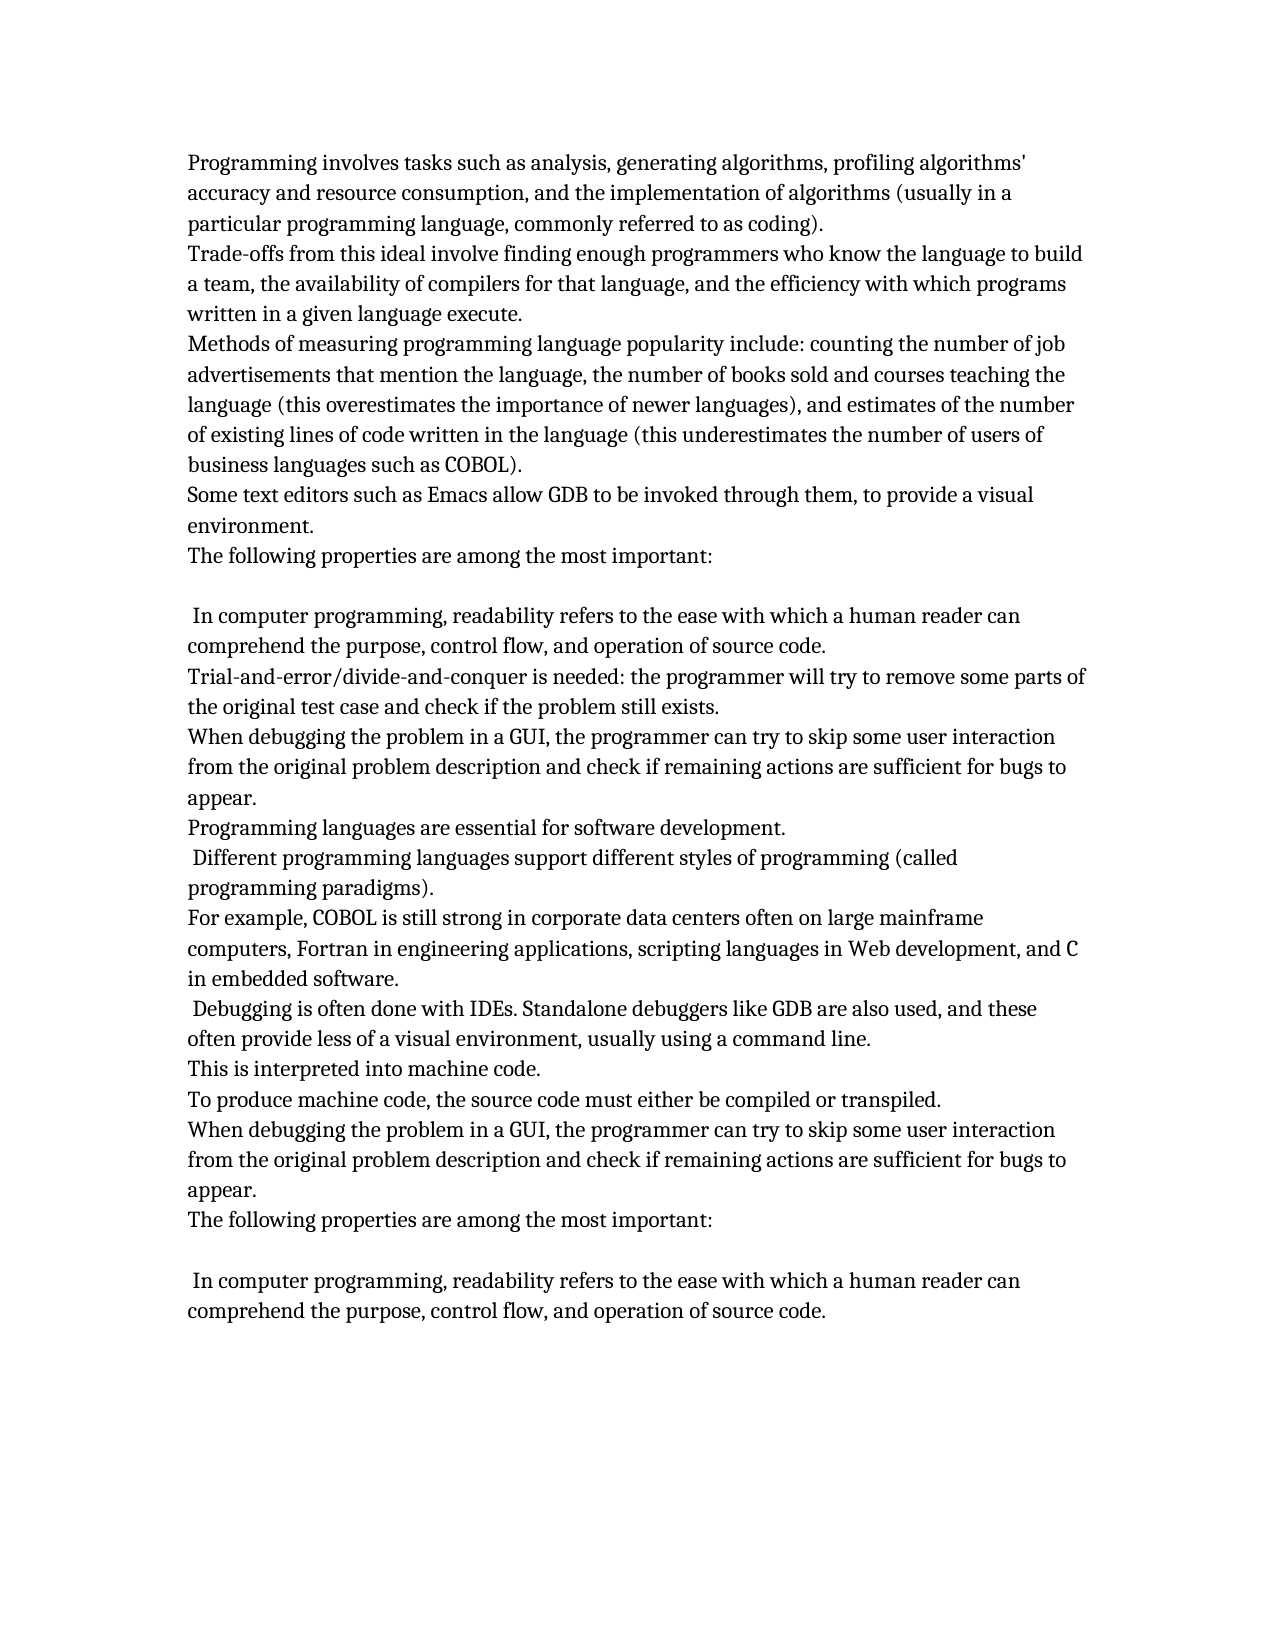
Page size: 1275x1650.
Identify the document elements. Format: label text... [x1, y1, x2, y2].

text Programming involves tasks such as analysis, generating algorithms, profiling algorithms' accuracy and resource consumption, and the implementation of algorithms (usually in a particular programming language, commonly referred to as coding). Trade-offs from this ideal involve finding enough programmers who know the language to build a team, the availability of compilers for that language, and the efficiency with which programs written in a given language execute. Methods of measuring programming language popularity include: counting the number of job advertisements that mention the language, the number of books sold and courses teaching the language (this overestimates the importance of newer languages), and estimates of the number of existing lines of code written in the language (this underestimates the number of users of business languages such as COBOL). Some text editors such as Emacs allow GDB to be invoked through them, to provide a visual environment. The following properties are among the most important: In computer programming, readability refers to the ease with which a human reader can comprehend the purpose, control flow, and operation of source code. Trial-and-error/divide-and-conquer is needed: the programmer will try to remove some parts of the original test case and check if the problem still exists. When debugging the problem in a GUI, the programmer can try to skip some user interaction from the original problem description and check if remaining actions are sufficient for bugs to appear. Programming languages are essential for software development. Different programming languages support different styles of programming (called programming paradigms). For example, COBOL is still strong in corporate data centers often on large mainframe computers, Fortran in engineering applications, scripting languages in Web development, and C in embedded software. Debugging is often done with IDEs. Standalone debuggers like GDB are also used, and these often provide less of a visual environment, usually using a command line. This is interpreted into machine code. To produce machine code, the source code must either be compiled or transpiled. When debugging the problem in a GUI, the programmer can try to skip some user interaction from the original problem description and check if remaining actions are sufficient for bugs to appear. The following properties are among the most important: In computer programming, readability refers to the ease with which a human reader can comprehend the purpose, control flow, and operation of source code. [187, 150, 1087, 1324]
